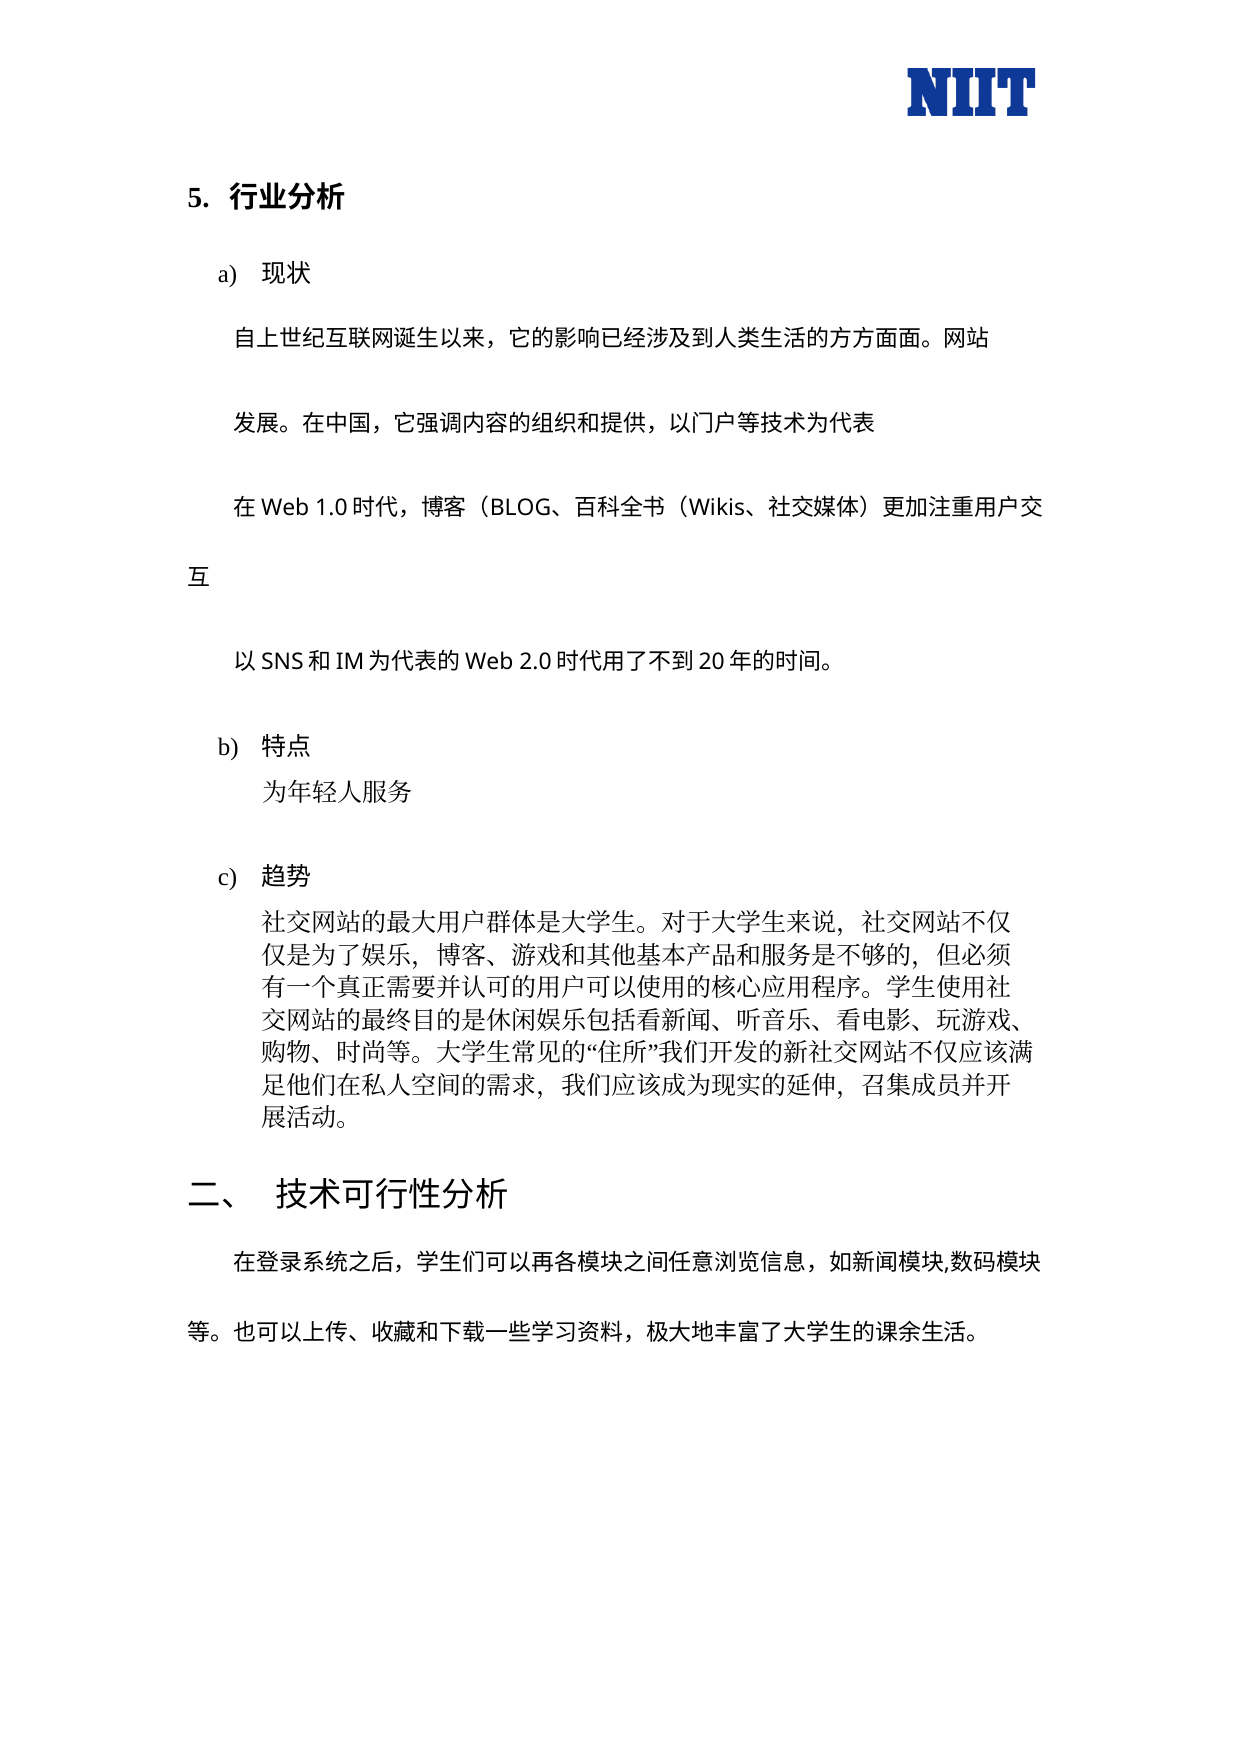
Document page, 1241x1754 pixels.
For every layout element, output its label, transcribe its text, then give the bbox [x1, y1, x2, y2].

text 在登录系统之后，学生们可以再各模块之间任意浏览信息，如新闻模块,数码模块等。也可以上传、收藏和下载一些学习资料，极大地丰富了大学生的课余生活。 [187, 1228, 1053, 1363]
text 自上世纪互联网诞生以来，它的影响已经涉及到人类生活的方方面面。网站 [187, 304, 1053, 369]
list 社交网站的最大用户群体是大学生。对于大学生来说，社交网站不仅仅是为了娱乐，博客、游戏和其他基本产品和服务是不够的，但必须有一个真正需要并认可的用户可以使用的核心应用程序。学生使用社交网站的最终目的是休闲娱乐包括看新闻、听音乐、看电影、玩游戏、购物、时尚等。大学生常见的“住所”我们开发的新社交网站不仅应该满足他们在私人空间的需求，我们应该成为现实的延伸，召集成员并开展活动。 [261, 907, 1035, 1134]
list 现状 [218, 239, 1035, 304]
subtitle 技术可行性分析 [187, 1159, 1053, 1224]
picture [907, 68, 1035, 116]
list 为年轻人服务 [262, 777, 1035, 809]
list 特点 [218, 712, 1035, 777]
list 趋势 [218, 842, 1035, 907]
text 发展。在中国，它强调内容的组织和提供，以门户等技术为代表 [187, 389, 1053, 454]
text 以SNS和IM为代表的Web 2.0时代用了不到20年的时间。 [187, 627, 1053, 692]
text 在Web 1.0时代，博客（BLOG、百科全书（Wikis、社交媒体）更加注重用户交互 [187, 473, 1053, 608]
subtitle 行业分析 [187, 162, 1053, 227]
